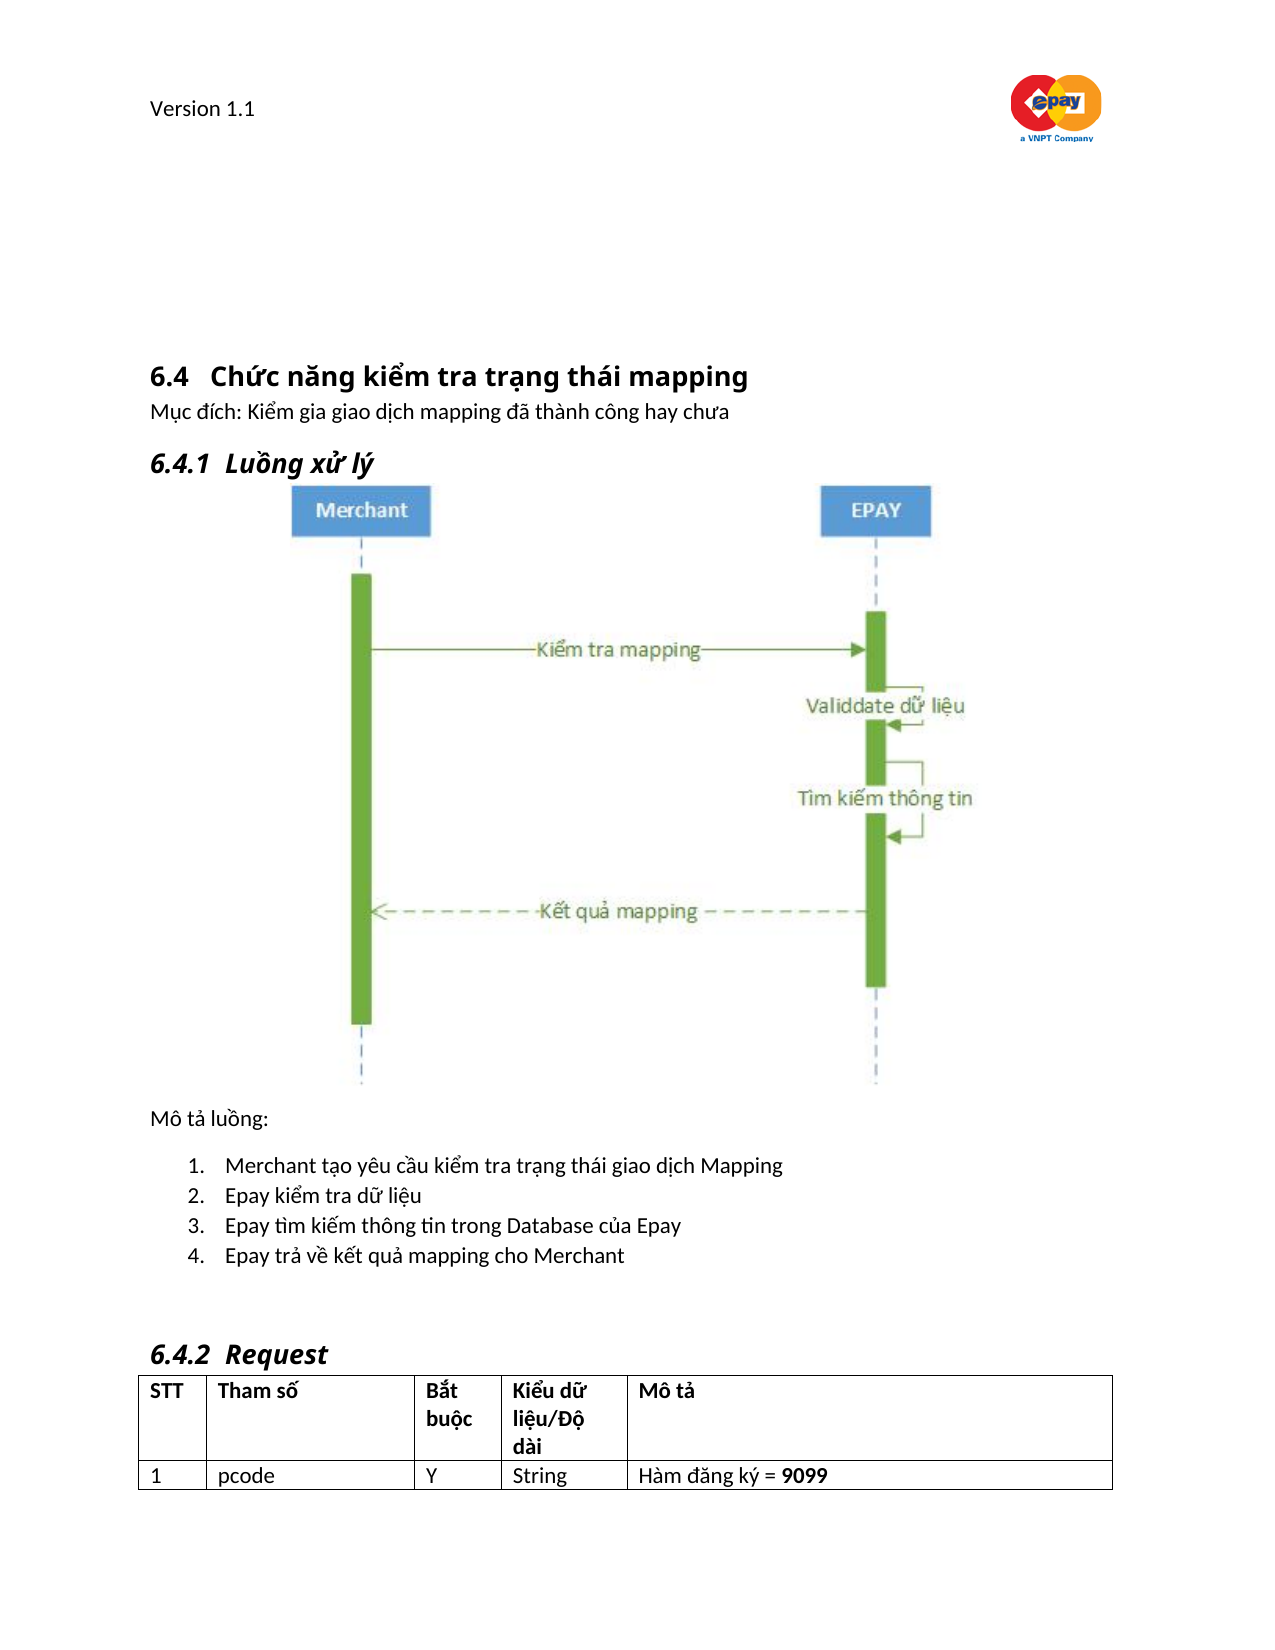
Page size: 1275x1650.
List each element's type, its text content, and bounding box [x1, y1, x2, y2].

picture [289, 483, 985, 1086]
subtitle Luồng xử lý [150, 444, 1125, 481]
table_cell pcode [207, 1461, 414, 1489]
text Mô tả luồng: [150, 1104, 1125, 1132]
list Epay tìm kiếm thông tin trong Database của Epay [187, 1211, 1125, 1239]
list Epay trả về kết quả mapping cho Merchant [187, 1242, 1125, 1269]
picture [1011, 75, 1102, 142]
table_header STT [139, 1376, 206, 1460]
table_header Bắt buộc [415, 1376, 501, 1460]
table_cell String [502, 1461, 627, 1489]
subtitle Request [150, 1335, 1125, 1372]
list Merchant tạo yêu cầu kiểm tra trạng thái giao dịch Mapping [187, 1151, 1125, 1179]
table_header Tham số [207, 1376, 414, 1460]
table_cell Y [415, 1461, 501, 1489]
list Epay kiểm tra dữ liệu [187, 1181, 1125, 1209]
table_header Mô tả [628, 1376, 1112, 1460]
table_cell Hàm đăng ký = 9099 Định danh chức năng trên API. [628, 1461, 1112, 1489]
table_header Kiểu dữ liệu/Độ dài [502, 1376, 627, 1460]
table_cell 1 [139, 1461, 206, 1489]
subtitle Chức năng kiểm tra trạng thái mapping [150, 357, 1125, 394]
text Mục đích: Kiểm gia giao dịch mapping đã thành công hay chưa [150, 397, 1125, 425]
